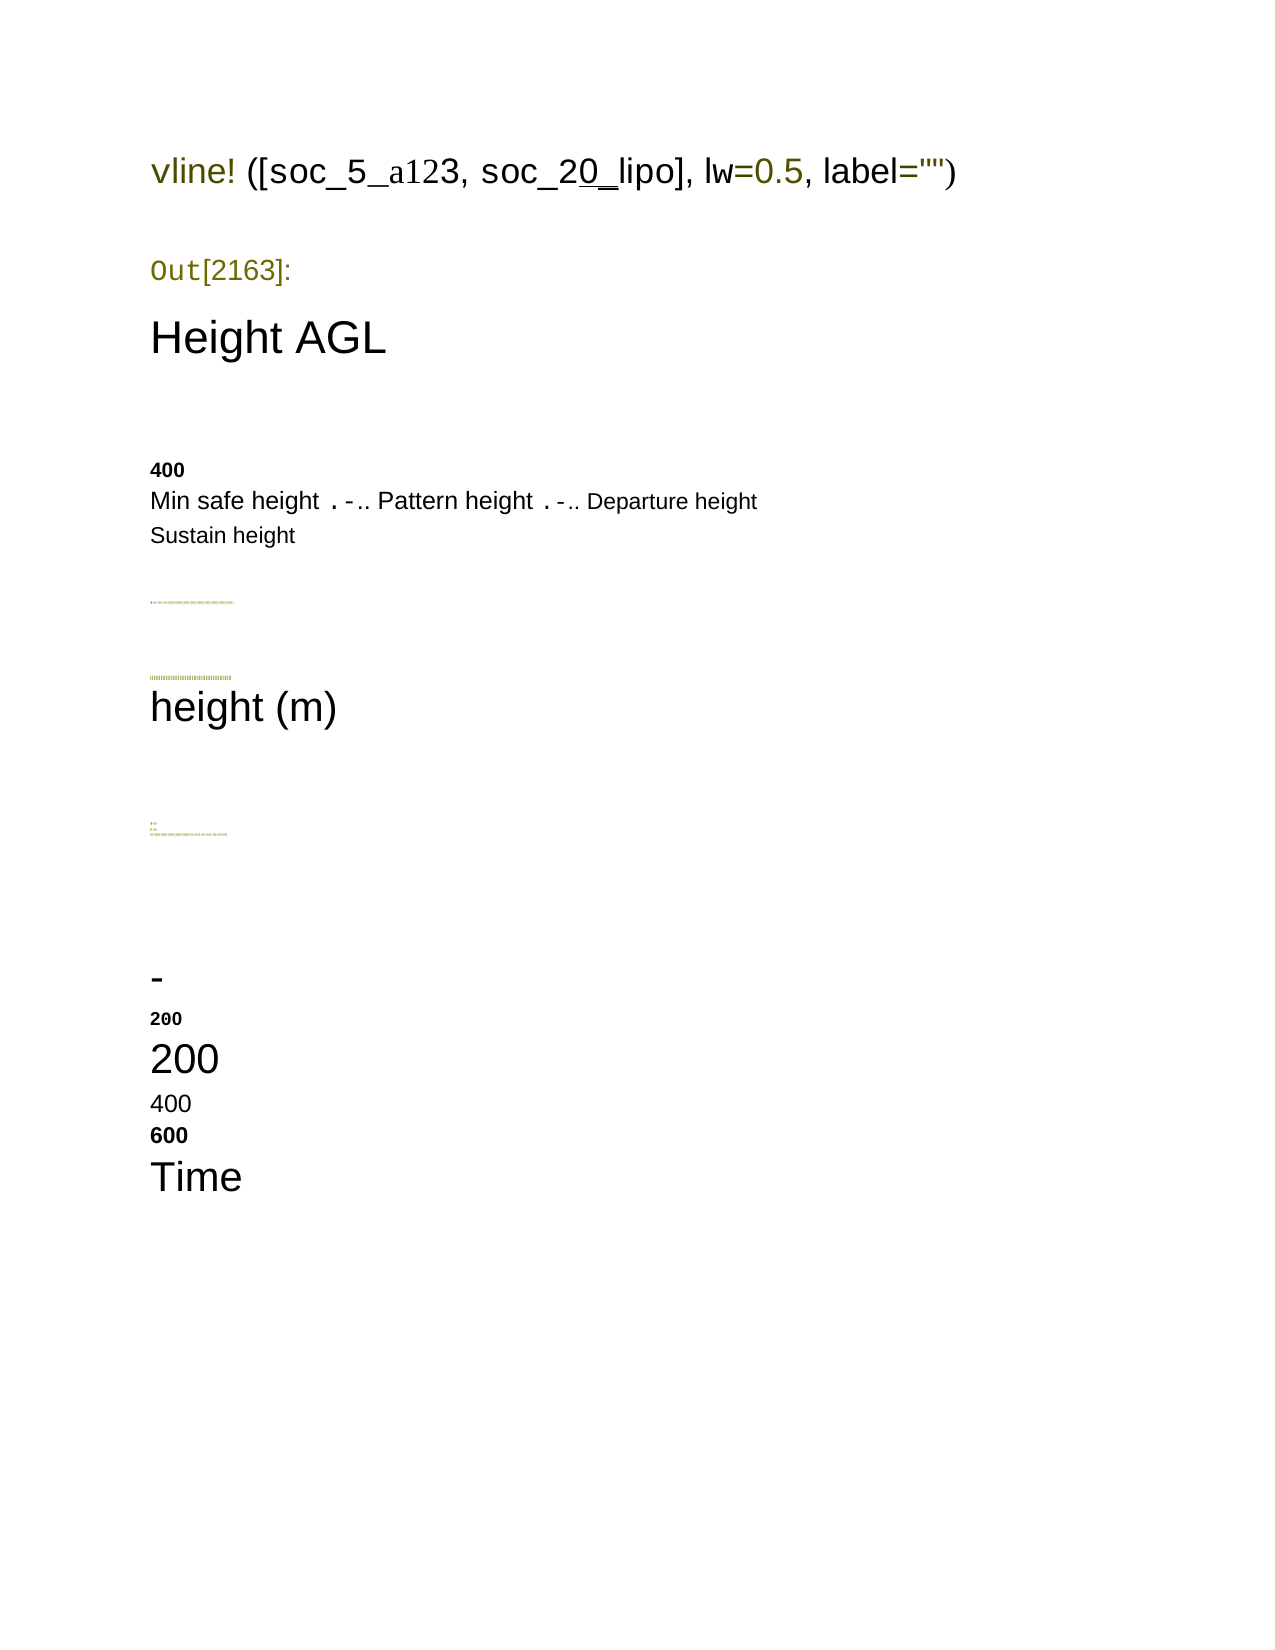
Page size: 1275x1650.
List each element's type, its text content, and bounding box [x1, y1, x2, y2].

text height (m) [150, 683, 1125, 731]
text Out[2163]: [150, 253, 1125, 289]
text 200 [150, 1034, 1125, 1082]
text 200 [150, 1007, 1125, 1031]
text Min safe height .-.. Pattern height .-.. Departure height [150, 486, 1125, 517]
text 400 [150, 1089, 1125, 1118]
text Height AGL [150, 311, 1125, 363]
text Time [150, 1152, 1125, 1200]
text 400 [150, 458, 1125, 482]
text vline! ([soc_5_a123, soc_20_lipo], lw=0.5, label="") [150, 150, 1125, 194]
text Sustain height [150, 522, 1125, 548]
text 600 [150, 1122, 1125, 1148]
text - [150, 952, 1125, 1000]
